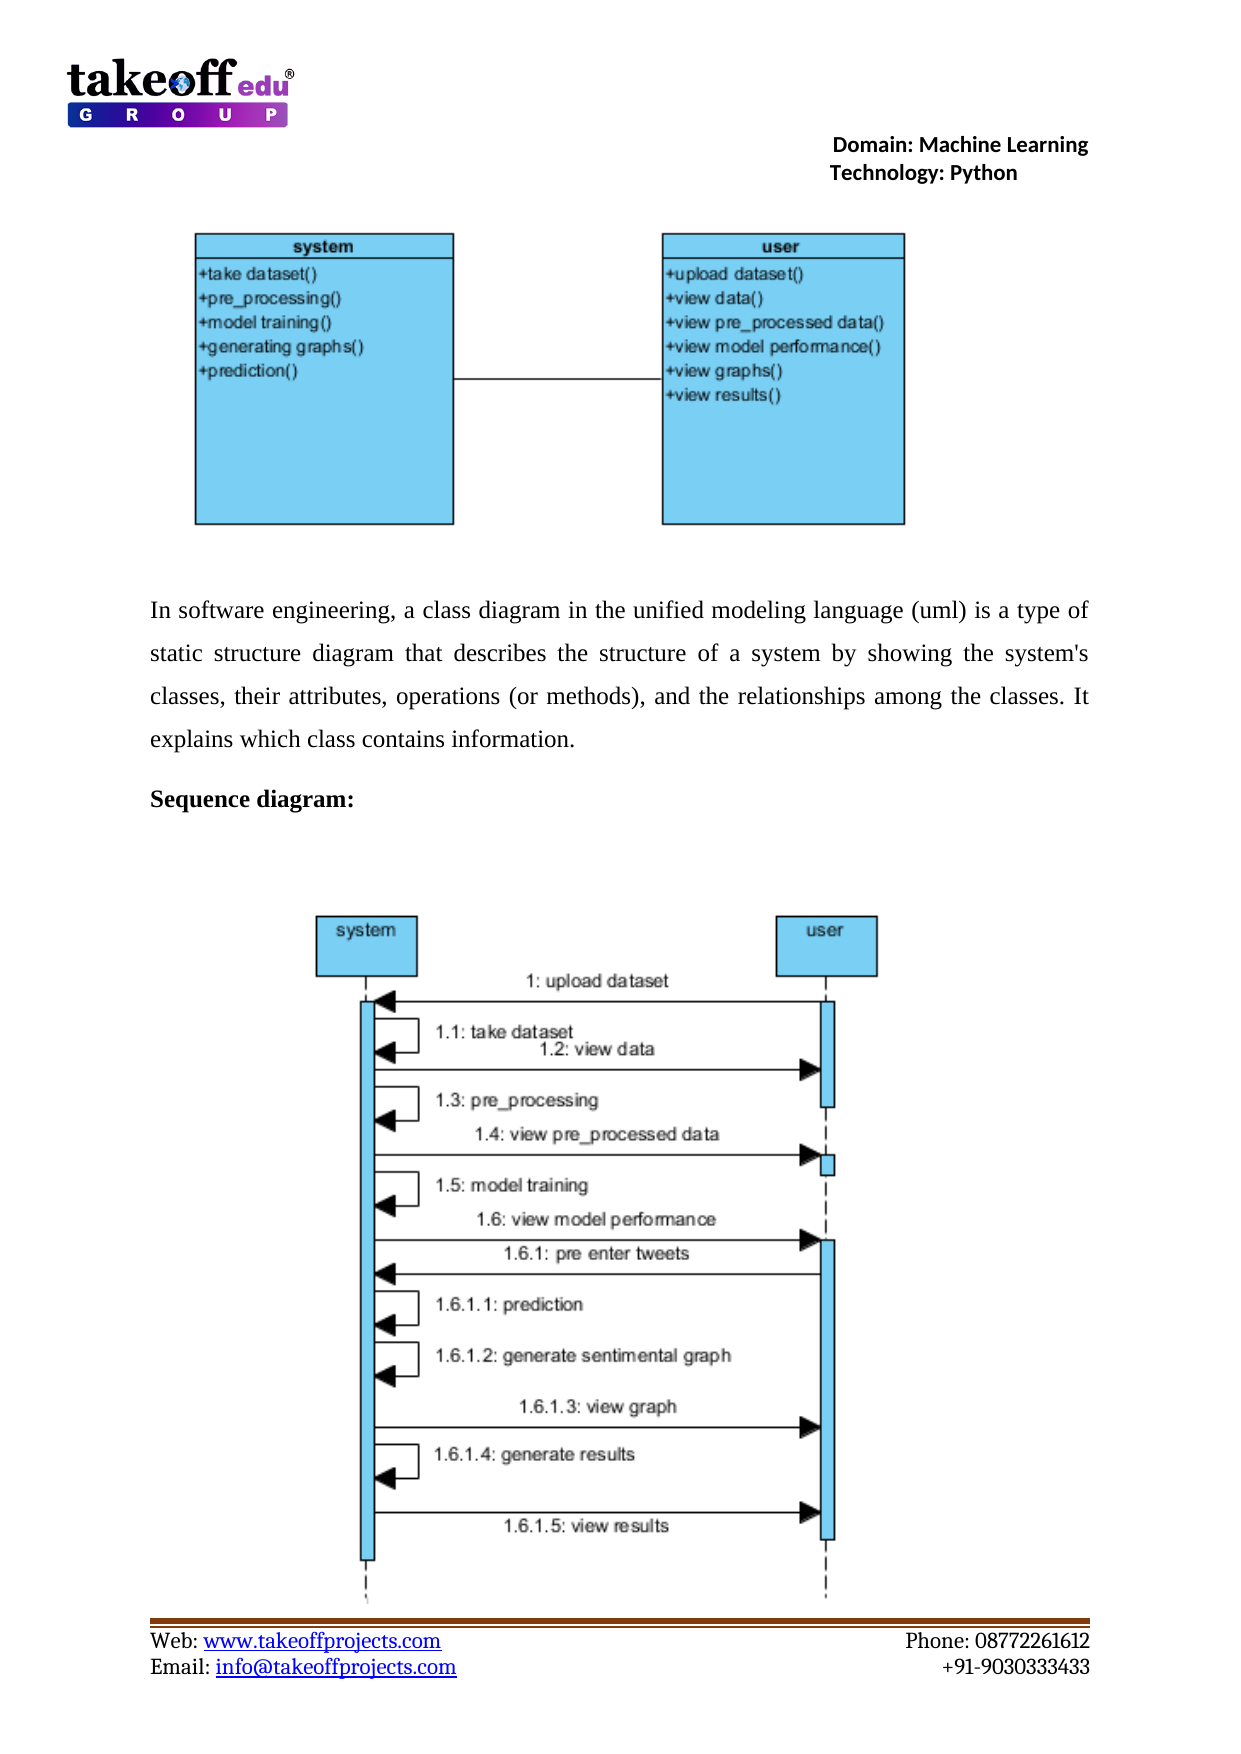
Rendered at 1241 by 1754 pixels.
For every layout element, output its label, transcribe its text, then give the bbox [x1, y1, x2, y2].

picture [270, 899, 960, 1604]
text In software engineering, a class diagram in the unified modeling language (uml) is a type of static structure diagram that describes the structure of a system by showing the system's classes, their attributes, operations (or methods), and the relationships among the classes. It explains which class contains information. [150, 595, 1090, 753]
text Sequence diagram: [150, 784, 1090, 813]
picture [150, 185, 957, 564]
picture [64, 55, 297, 137]
